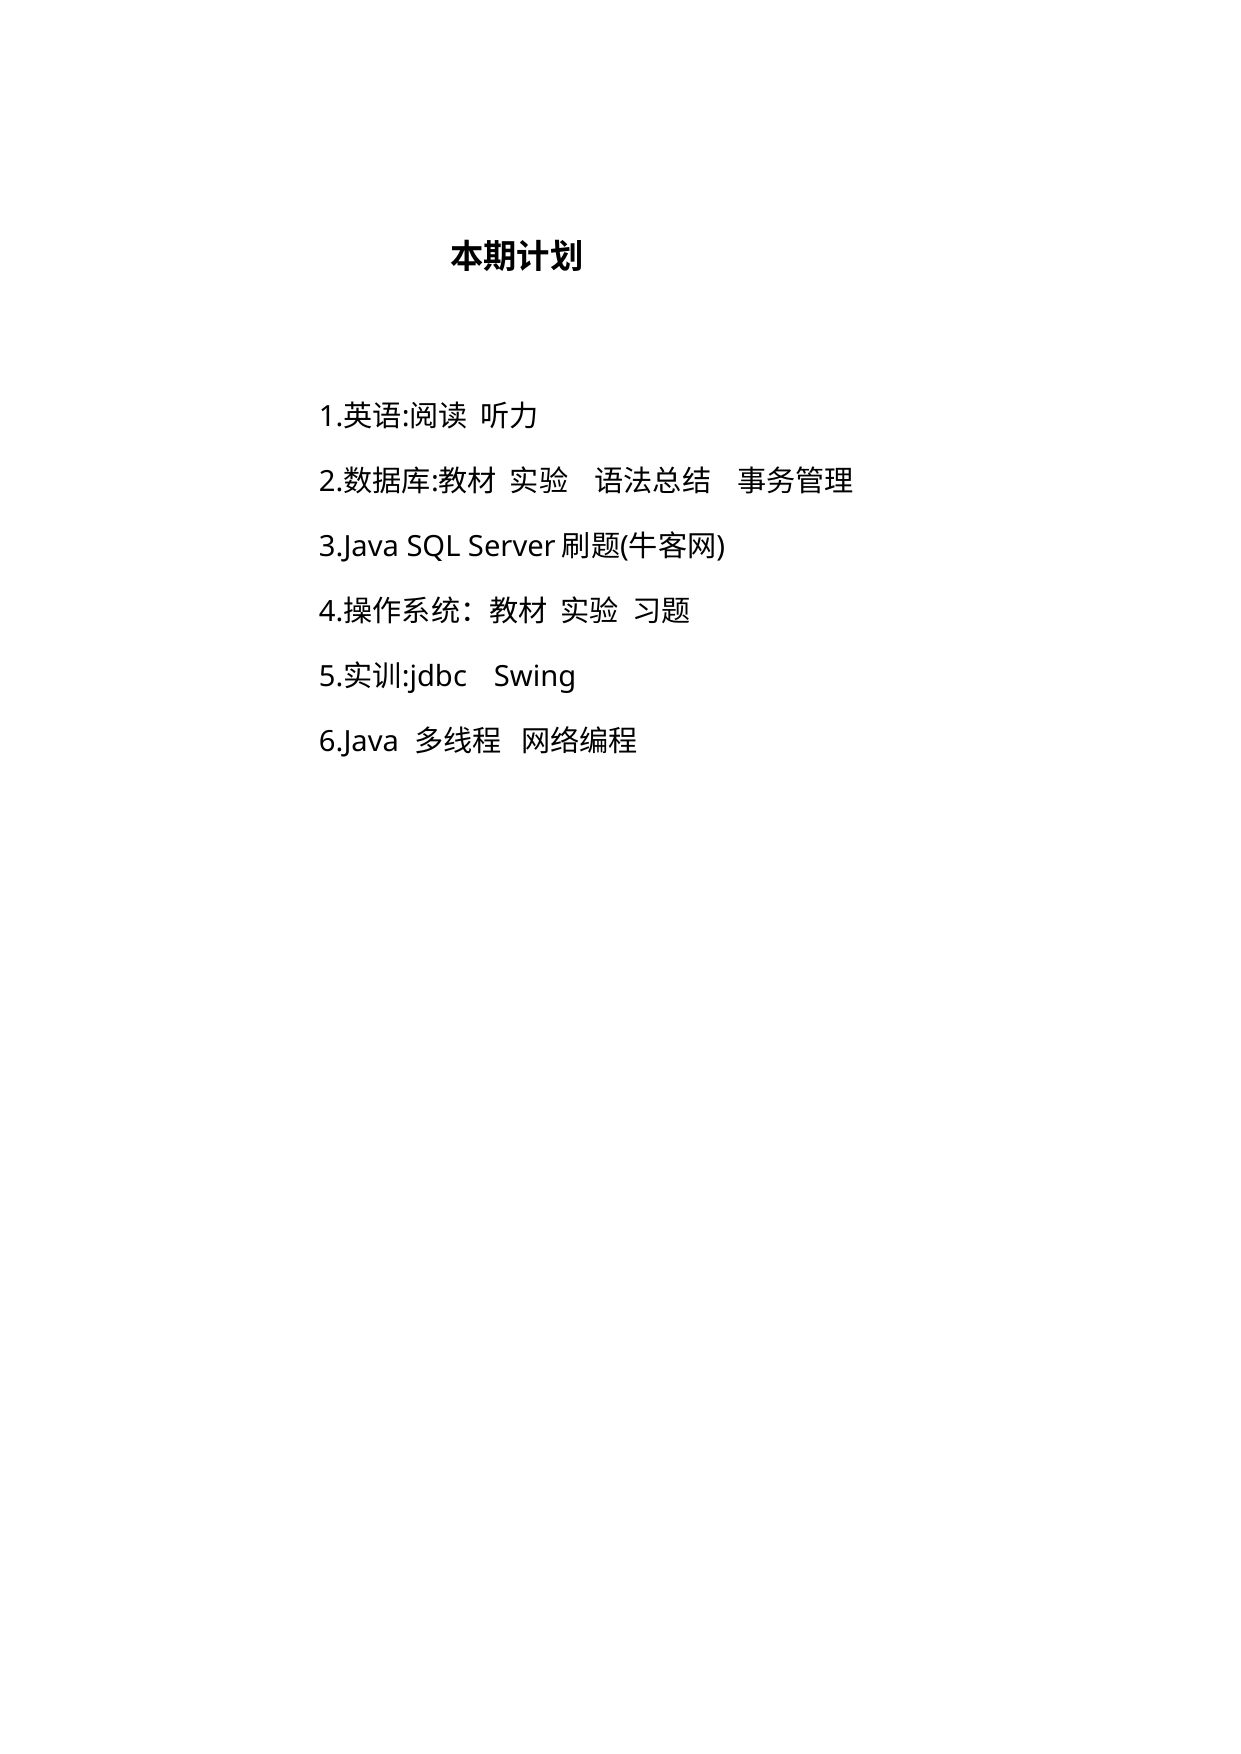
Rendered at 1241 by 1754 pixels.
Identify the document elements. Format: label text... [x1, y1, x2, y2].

subtitle 本期计划 [406, 222, 1053, 287]
list 数据库:教材 实验 语法总结 事务管理 [275, 446, 1053, 511]
list 英语:阅读 听力 [275, 381, 1053, 446]
list Java 多线程 网络编程 [275, 706, 1053, 771]
list 操作系统：教材 实验 习题 [275, 576, 1053, 641]
list 实训:jdbc Swing [275, 641, 1053, 706]
list Java SQL Server刷题(牛客网) [275, 511, 1053, 576]
